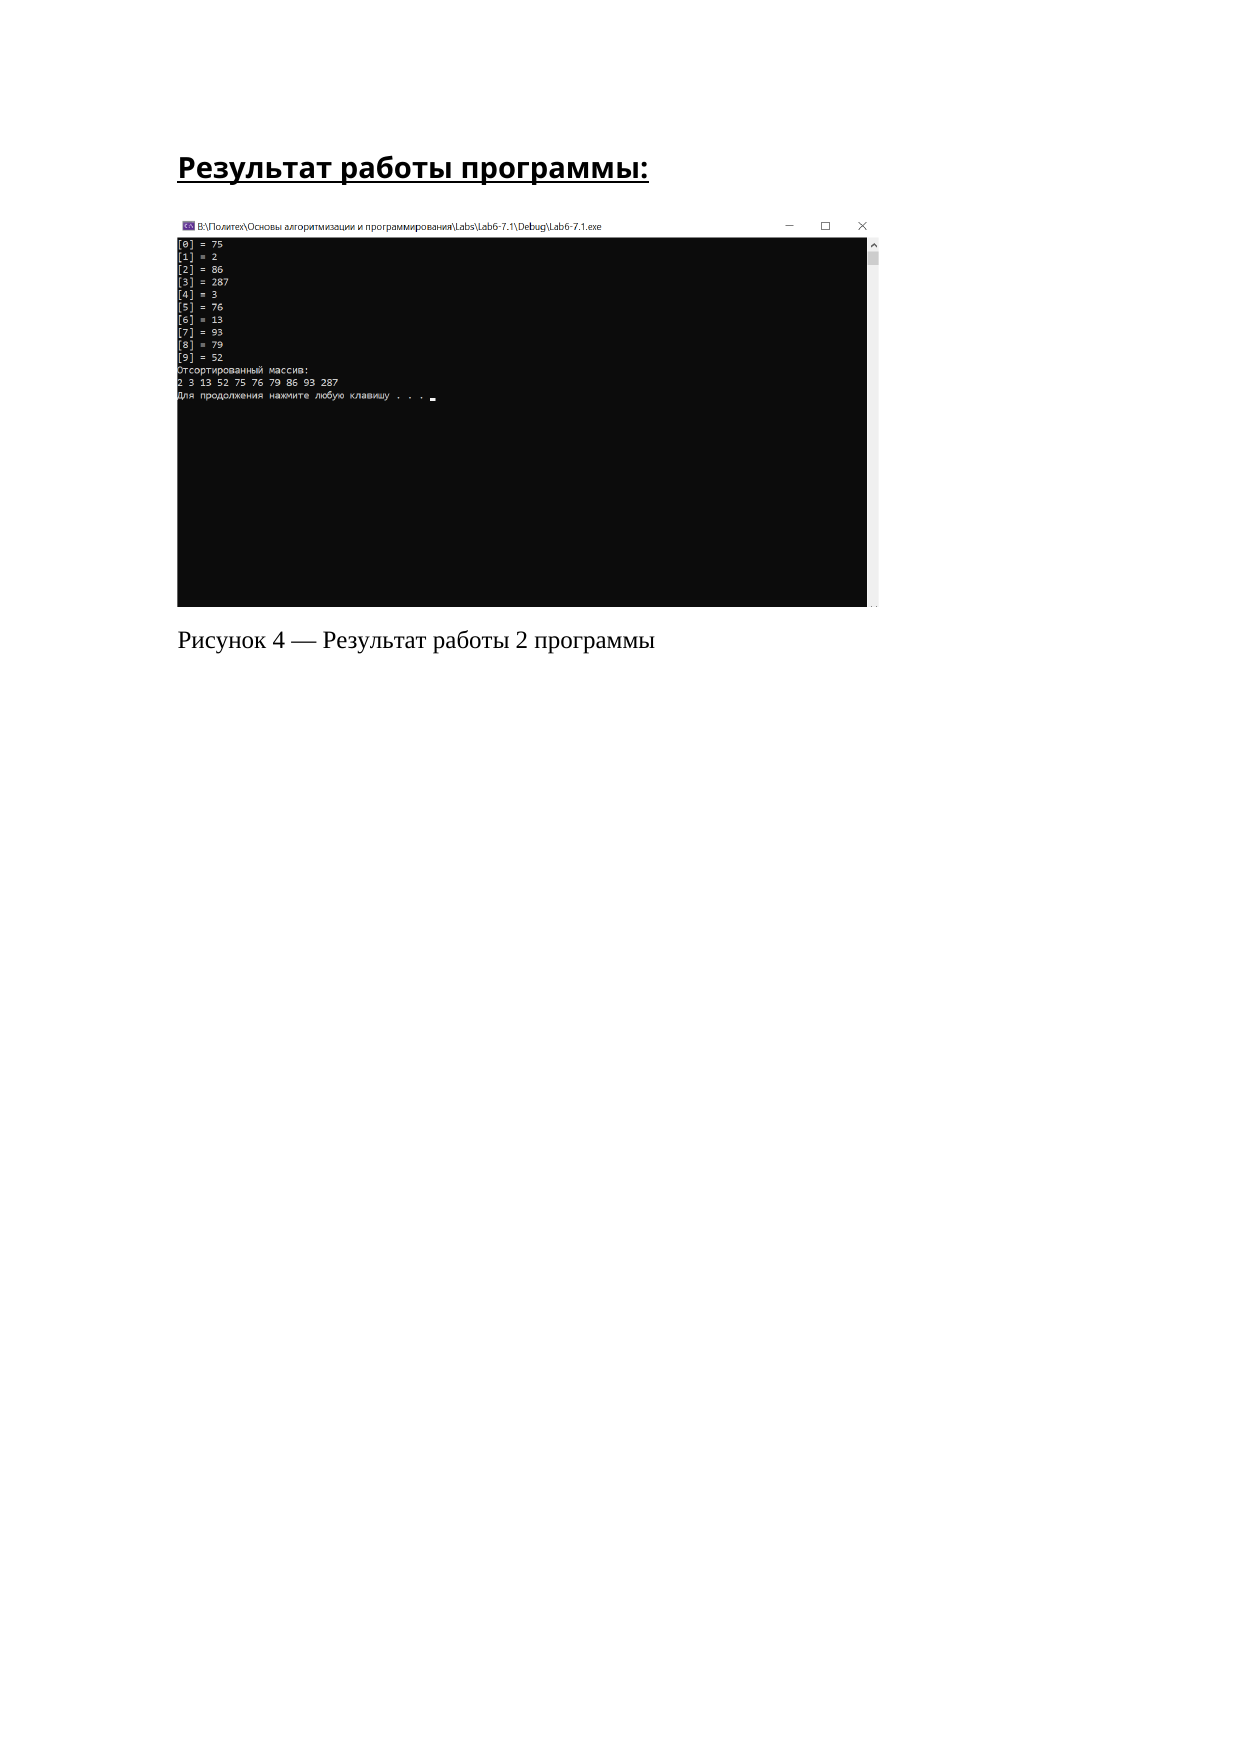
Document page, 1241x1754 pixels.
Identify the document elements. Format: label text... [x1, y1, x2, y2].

picture [177, 216, 879, 607]
text Результат работы программы: [177, 147, 1181, 187]
text Рисунок 4 — Результат работы 2 программы [177, 625, 1181, 654]
